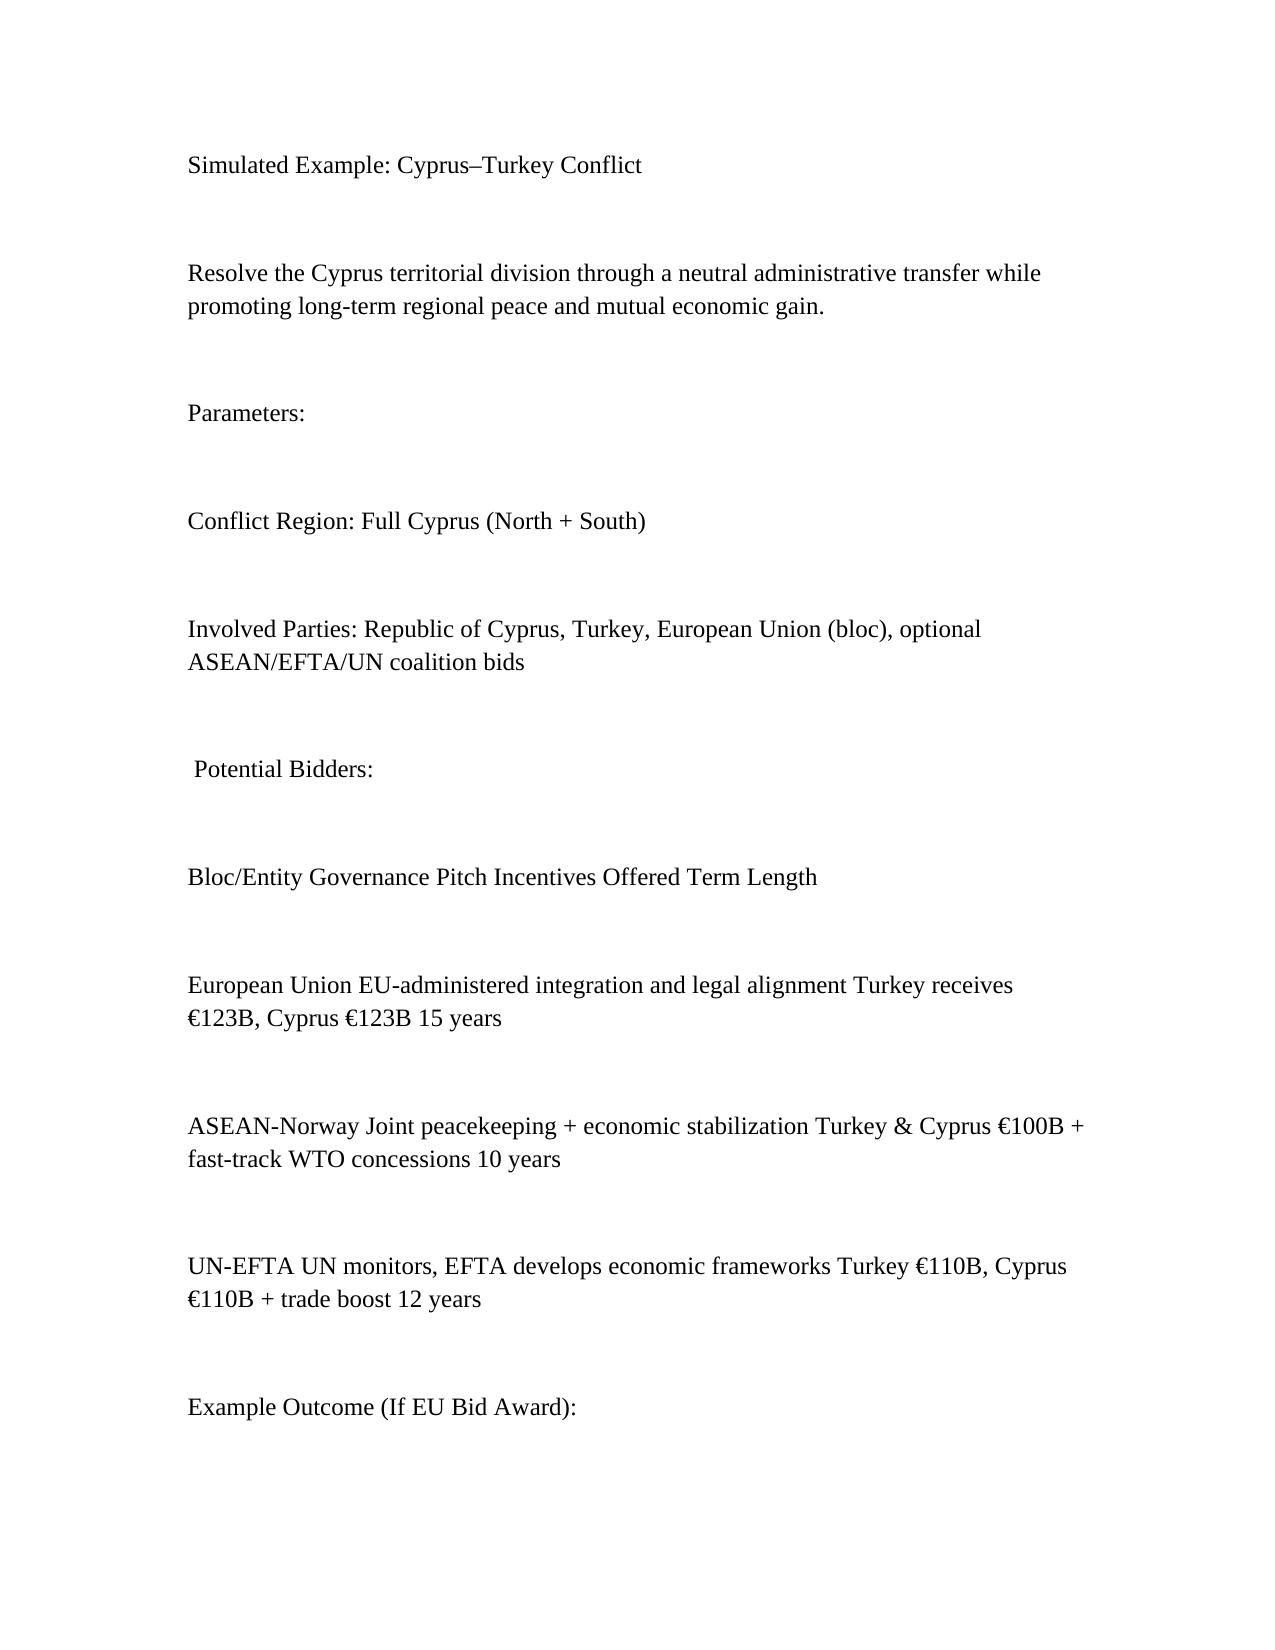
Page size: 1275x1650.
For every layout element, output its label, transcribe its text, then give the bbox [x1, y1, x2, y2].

text Bloc/Entity Governance Pitch Incentives Offered Term Length [187, 862, 1087, 891]
text Resolve the Cyprus territorial division through a neutral administrative transfer while promoting long-term regional peace and mutual economic gain. [187, 258, 1087, 319]
text Example Outcome (If EU Bid Award): [187, 1392, 1087, 1421]
text Potential Bidders: [187, 754, 1087, 783]
text Simulated Example: Cyprus–Turkey Conflict [187, 150, 1087, 179]
text Involved Parties: Republic of Cyprus, Turkey, European Union (bloc), optional ASEAN/EFTA/UN coalition bids [187, 614, 1087, 676]
text Parameters: [187, 398, 1087, 427]
text Conflict Region: Full Cyprus (North + South) [187, 506, 1087, 535]
text ASEAN-Norway Joint peacekeeping + economic stabilization Turkey & Cyprus €100B + fast-track WTO concessions 10 years [187, 1111, 1087, 1172]
text UN-EFTA UN monitors, EFTA develops economic frameworks Turkey €110B, Cyprus €110B + trade boost 12 years [187, 1251, 1087, 1313]
text European Union EU-administered integration and legal alignment Turkey receives €123B, Cyprus €123B 15 years [187, 970, 1087, 1032]
